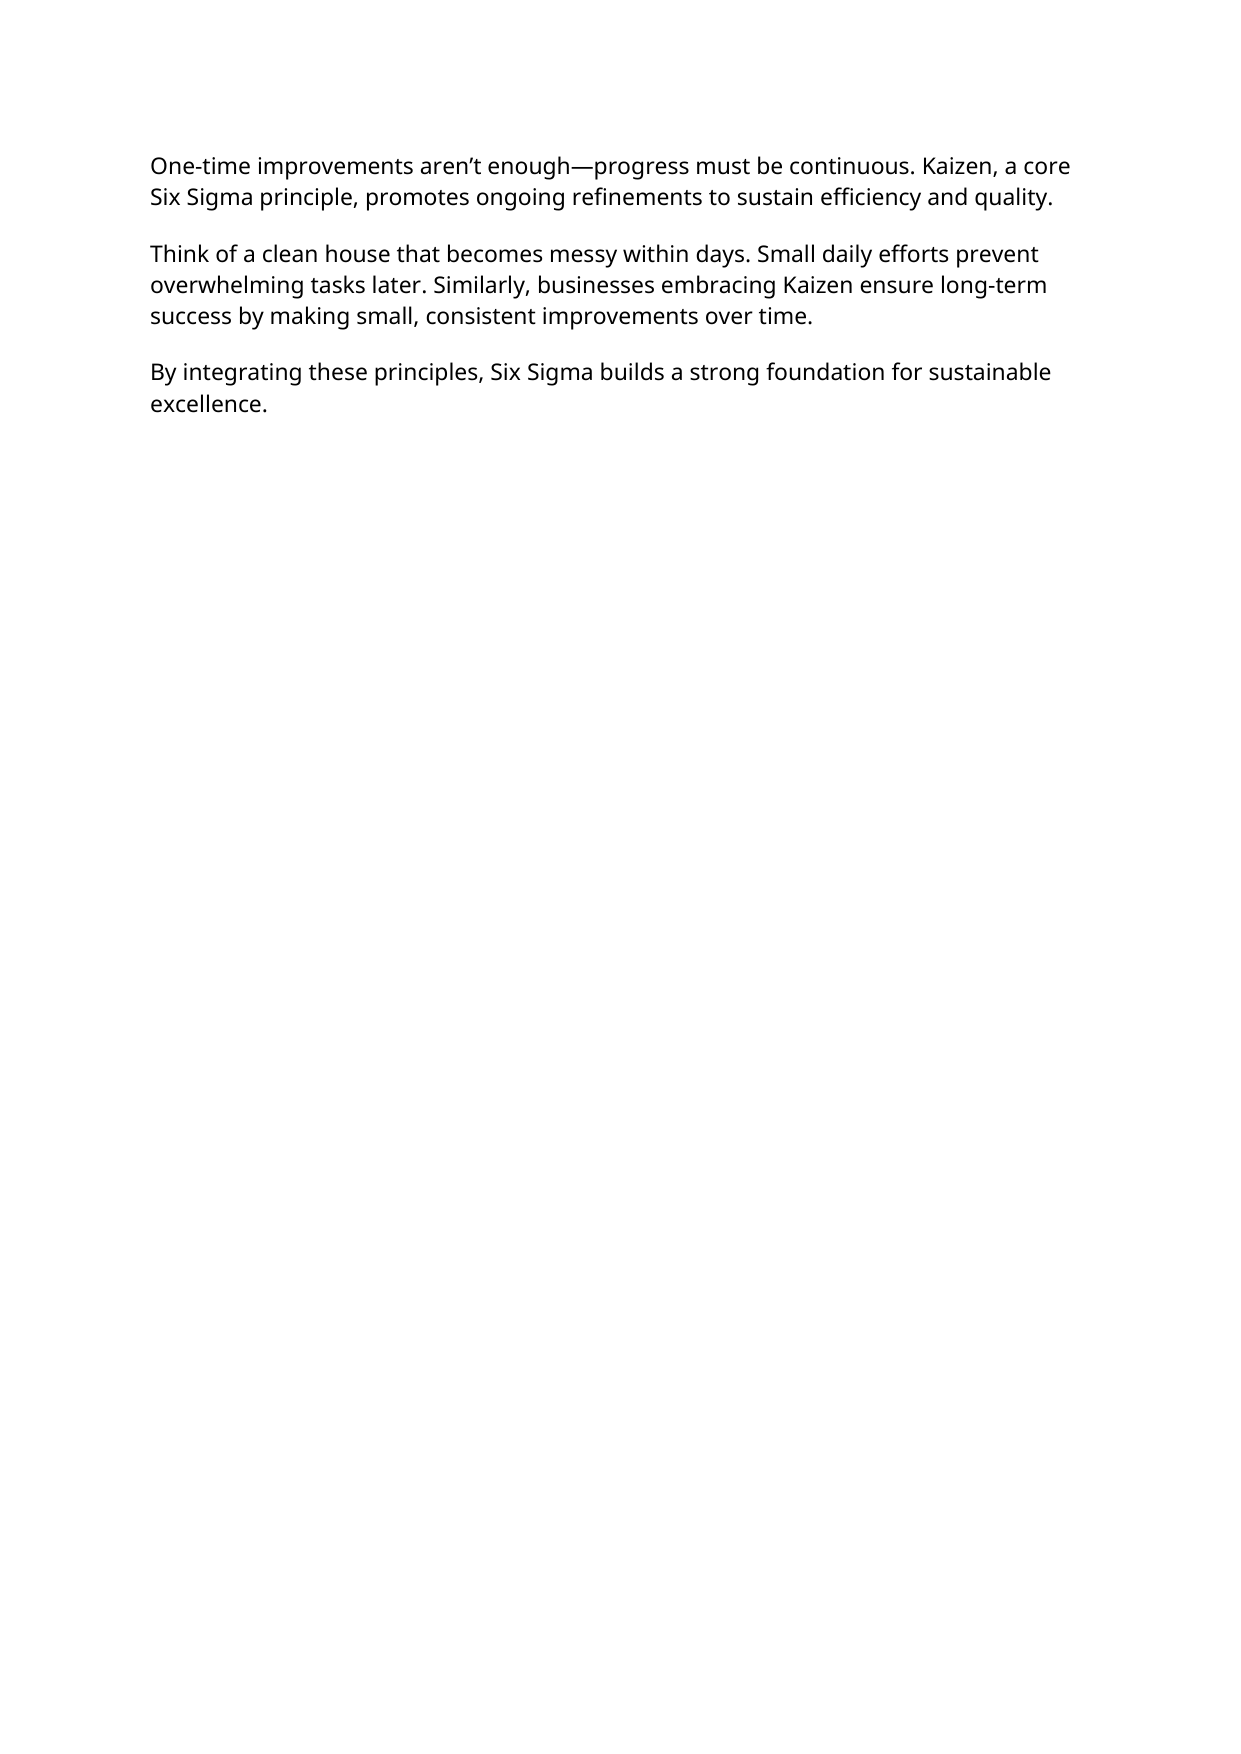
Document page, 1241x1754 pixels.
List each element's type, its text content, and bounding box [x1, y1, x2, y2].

text By integrating these principles, Six Sigma builds a strong foundation for sustainable excellence. [150, 356, 1090, 419]
text Think of a clean house that becomes messy within days. Small daily efforts prevent overwhelming tasks later. Similarly, businesses embracing Kaizen ensure long-term success by making small, consistent improvements over time. [150, 237, 1090, 331]
text One-time improvements aren’t enough—progress must be continuous. Kaizen, a core Six Sigma principle, promotes ongoing refinements to sustain efficiency and quality. [150, 150, 1090, 212]
